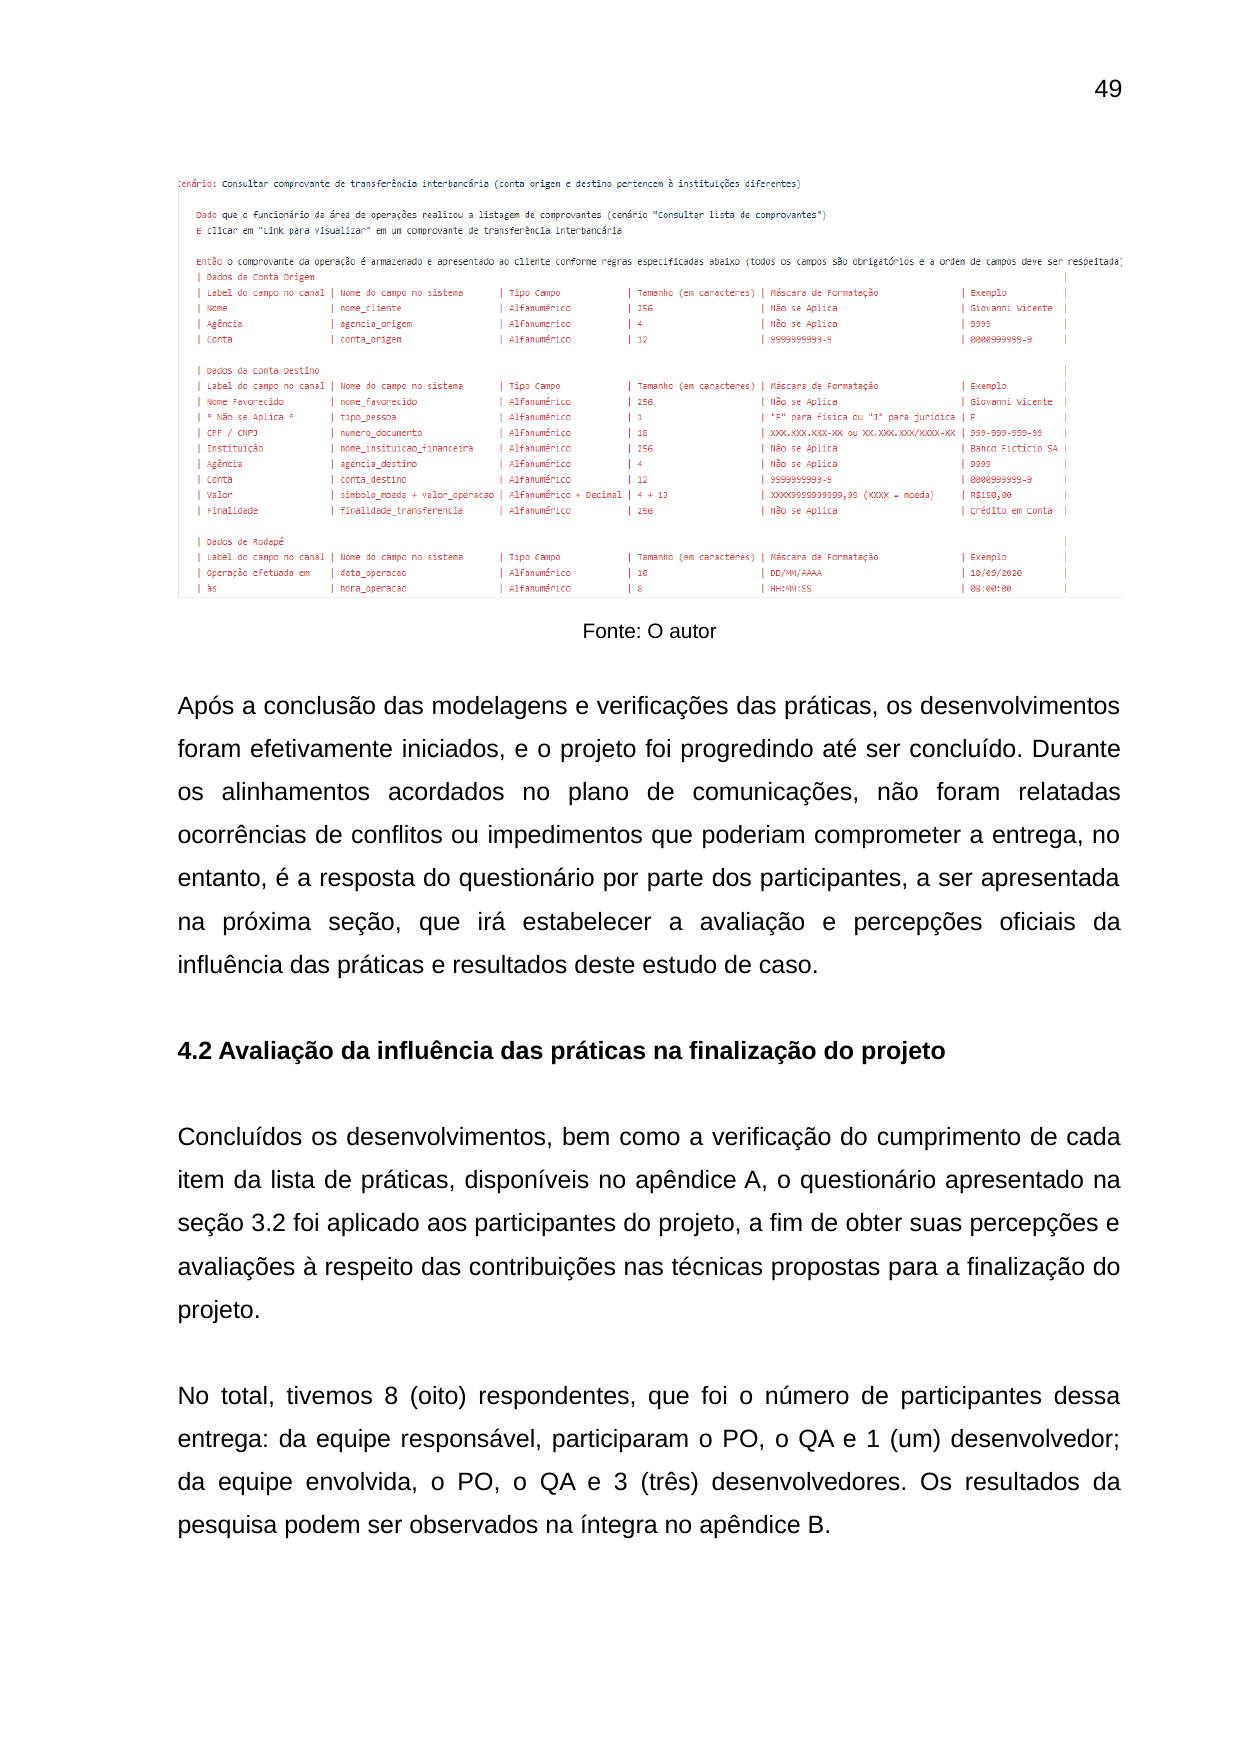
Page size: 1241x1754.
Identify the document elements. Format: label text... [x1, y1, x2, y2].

picture [177, 177, 1123, 598]
text Concluídos os desenvolvimentos, bem como a verificação do cumprimento de cada item da lista de práticas, disponíveis no apêndice A, o questionário apresentado na seção 3.2 foi aplicado aos participantes do projeto, a fim de obter suas percepções e avaliações à respeito das contribuições nas técnicas propostas para a finalização do projeto. [177, 1122, 1122, 1323]
text Fonte: O autor [177, 619, 1122, 643]
text 4.2 Avaliação da influência das práticas na finalização do projeto [177, 1036, 1122, 1065]
text Após a conclusão das modelagens e verificações das práticas, os desenvolvimentos foram efetivamente iniciados, e o projeto foi progredindo até ser concluído. Durante os alinhamentos acordados no plano de comunicações, não foram relatadas ocorrências de conflitos ou impedimentos que poderiam comprometer a entrega, no entanto, é a resposta do questionário por parte dos participantes, a ser apresentada na próxima seção, que irá estabelecer a avaliação e percepções oficiais da influência das práticas e resultados deste estudo de caso. [177, 691, 1122, 978]
text No total, tivemos 8 (oito) respondentes, que foi o número de participantes dessa entrega: da equipe responsável, participaram o PO, o QA e 1 (um) desenvolvedor; da equipe envolvida, o PO, o QA e 3 (três) desenvolvedores. Os resultados da pesquisa podem ser observados na íntegra no apêndice B. [177, 1381, 1122, 1539]
